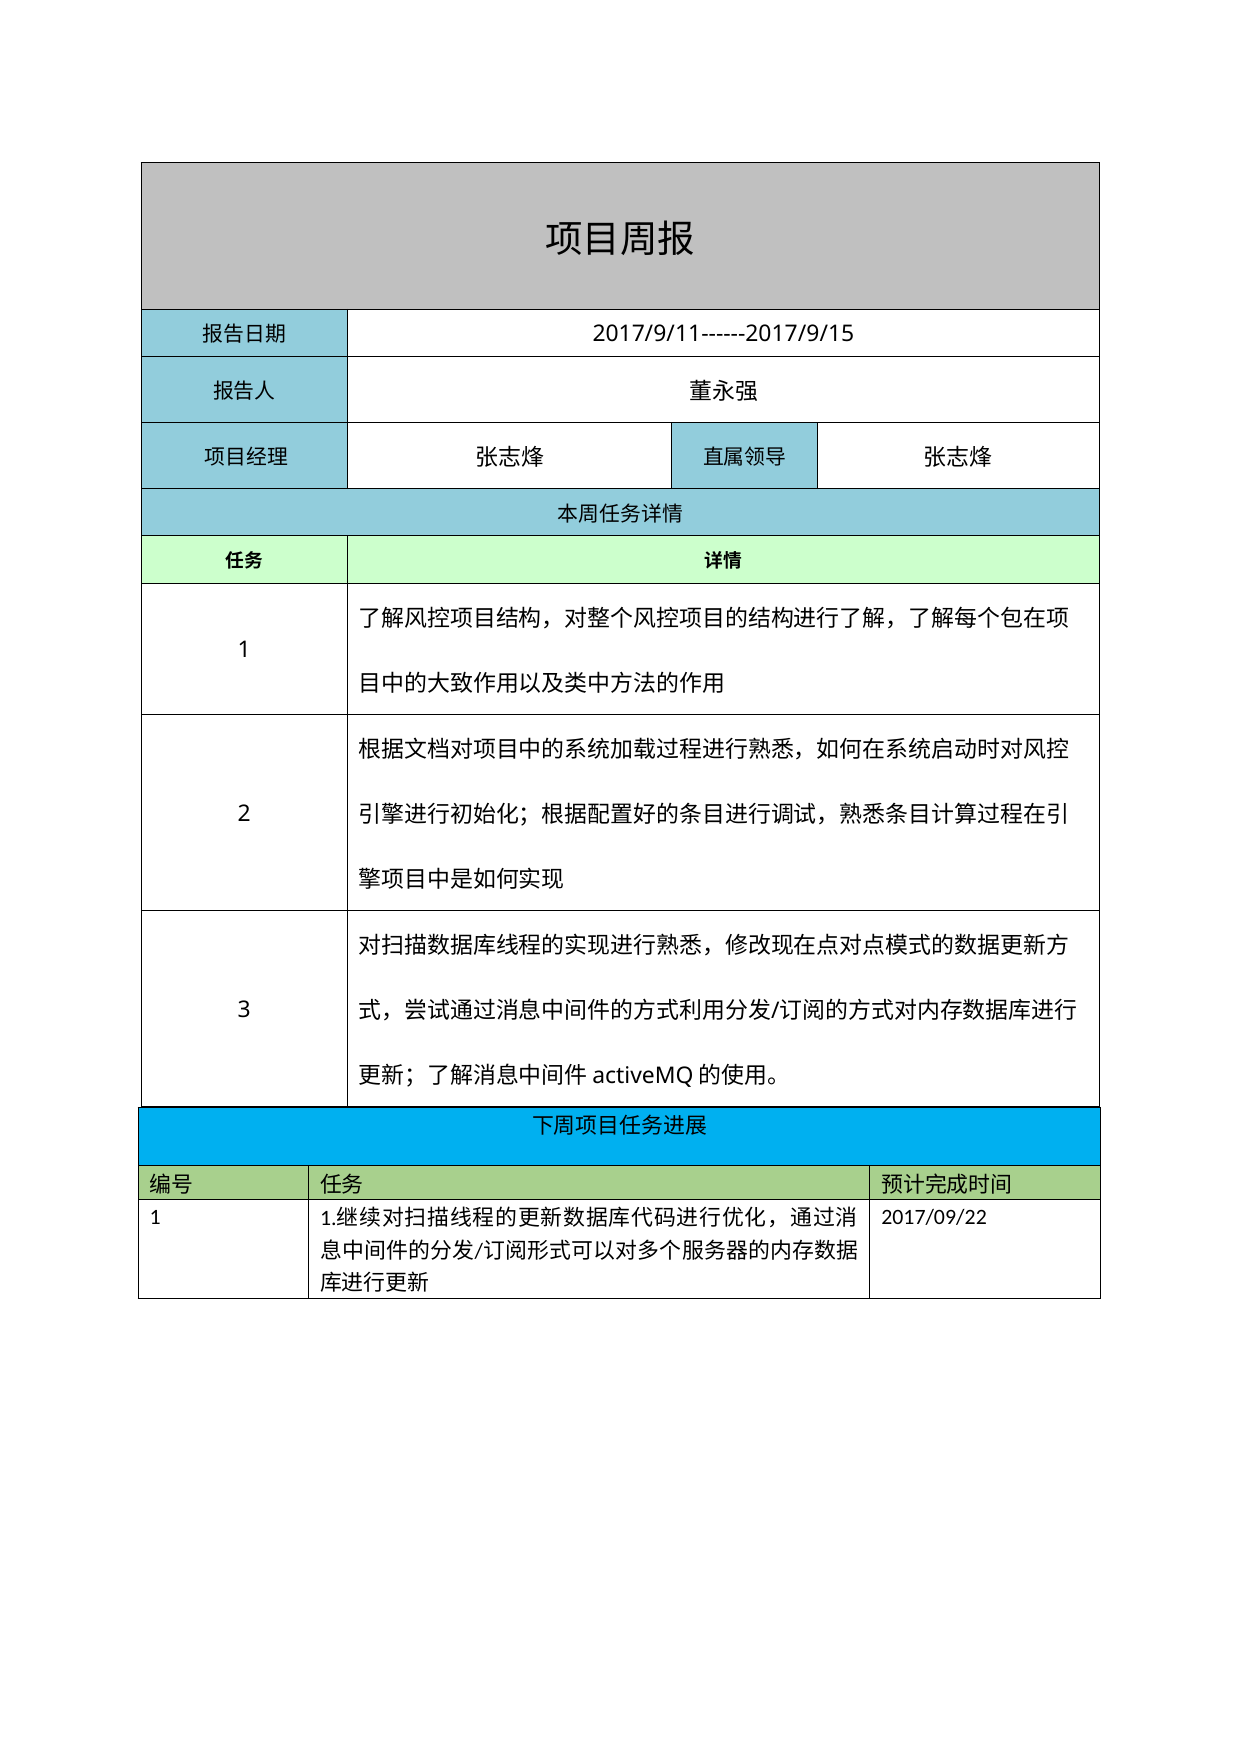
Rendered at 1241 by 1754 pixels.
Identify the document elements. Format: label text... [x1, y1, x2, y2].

table_cell 张志烽 [348, 423, 671, 488]
table_cell 张志烽 [818, 423, 1099, 488]
table_cell 预计完成时间 [870, 1166, 1100, 1199]
table_cell 本周任务详情 [142, 489, 1099, 535]
table_cell 详情 [348, 536, 1099, 583]
table_cell 1 [139, 1200, 308, 1297]
table_cell 根据文档对项目中的系统加载过程进行熟悉，如何在系统启动时对风控引擎进行初始化；根据配置好的条目进行调试，熟悉条目计算过程在引擎项目中是如何实现 [348, 715, 1099, 910]
table_cell 了解风控项目结构，对整个风控项目的结构进行了解，了解每个包在项目中的大致作用以及类中方法的作用 [348, 584, 1099, 714]
table_cell 任务 [142, 536, 347, 583]
table_cell 1 [142, 584, 347, 714]
table_cell 继续对扫描线程的更新数据库代码进行优化，通过消息中间件的分发/订阅形式可以对多个服务器的内存数据库进行更新 [309, 1200, 869, 1297]
table_header 下周项目任务进展 [139, 1108, 1100, 1165]
table_cell 董永强 [348, 357, 1099, 422]
table_cell 2 [142, 715, 347, 910]
table_cell 任务 [309, 1166, 869, 1199]
table_cell 2017/09/22 [870, 1200, 1100, 1297]
table_cell 3 [142, 911, 347, 1106]
table_cell 项目经理 [142, 423, 347, 488]
table_cell 直属领导 [672, 423, 817, 488]
table_cell 报告人 [142, 357, 347, 422]
table_header 项目周报 [142, 163, 1099, 309]
table_cell 编号 [139, 1166, 308, 1199]
table_cell 对扫描数据库线程的实现进行熟悉，修改现在点对点模式的数据更新方式，尝试通过消息中间件的方式利用分发/订阅的方式对内存数据库进行更新；了解消息中间件activeMQ的使用。 [348, 911, 1099, 1106]
table_cell 2017/9/11------2017/9/15 [348, 310, 1099, 356]
table_cell 报告日期 [142, 310, 347, 356]
